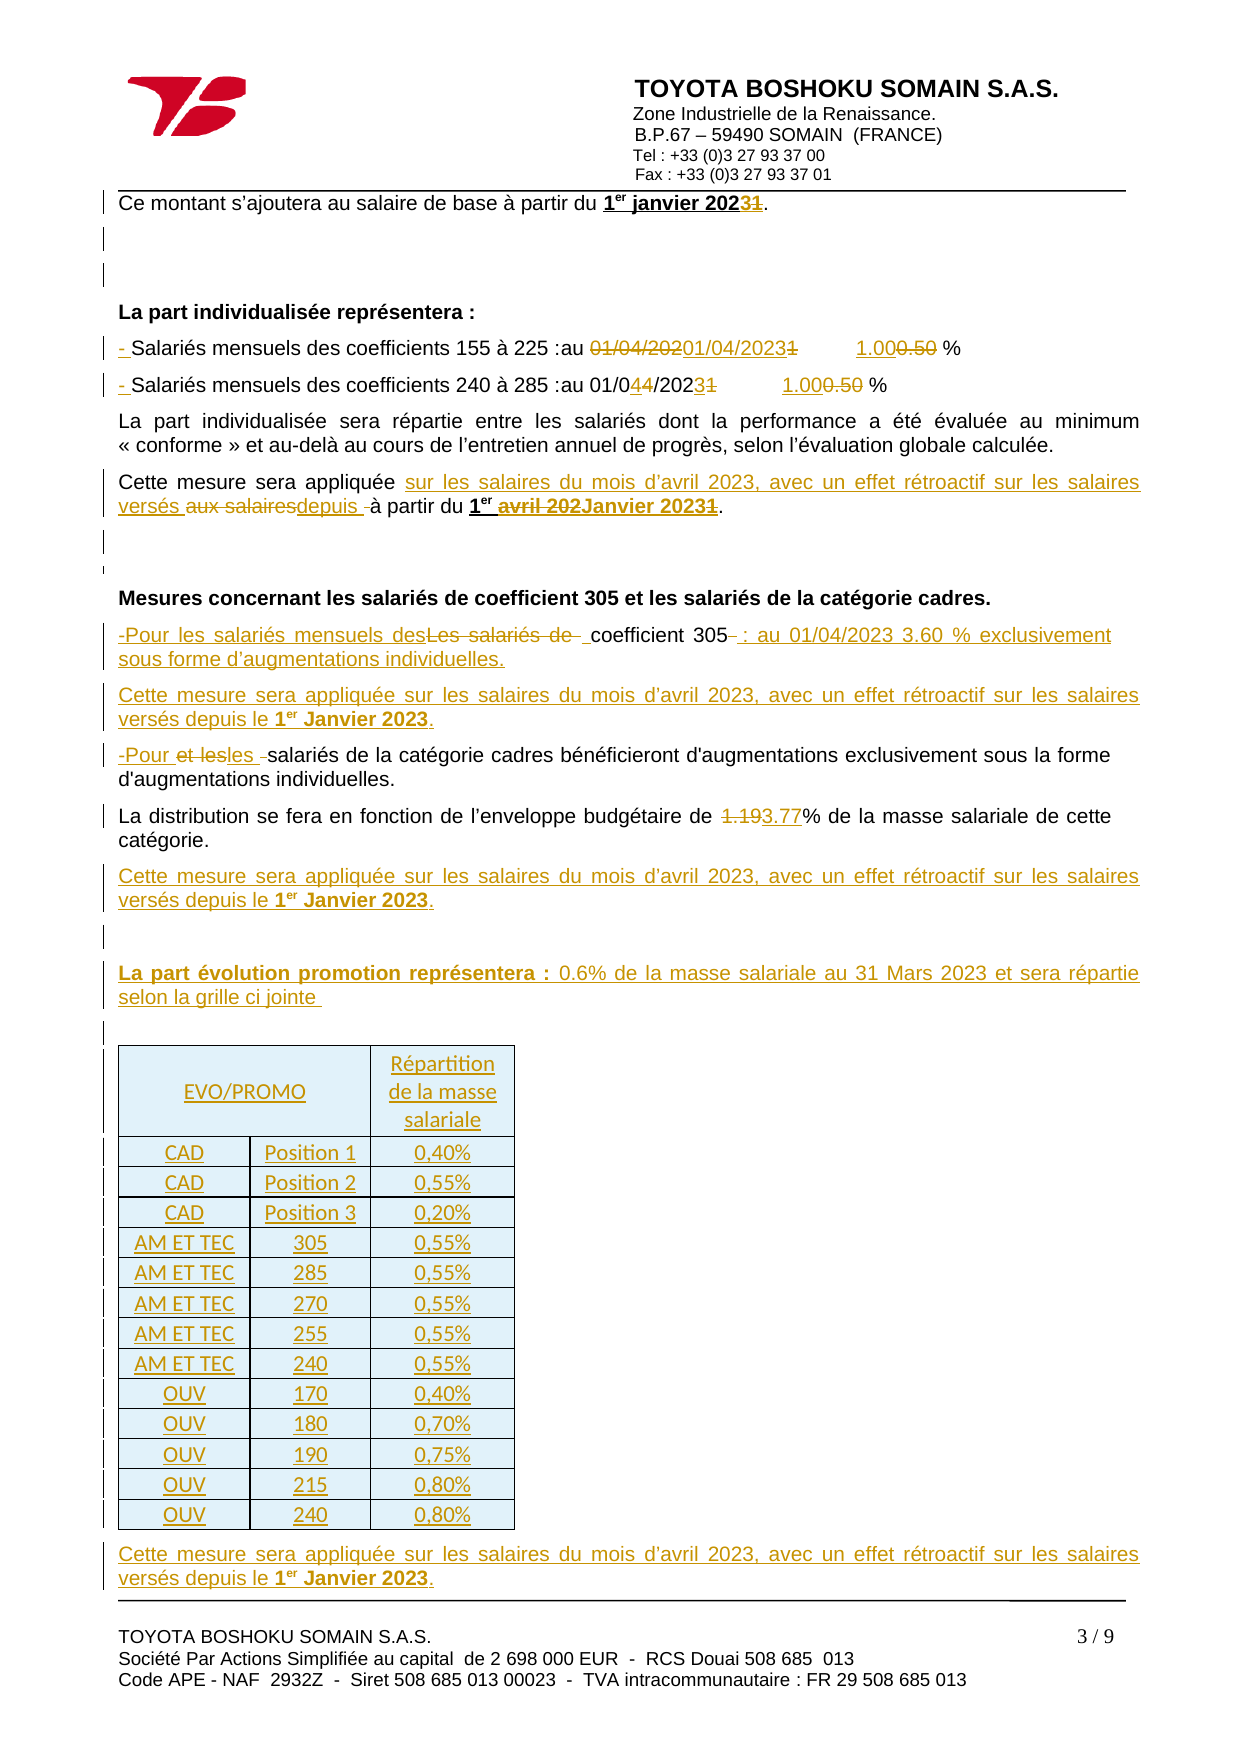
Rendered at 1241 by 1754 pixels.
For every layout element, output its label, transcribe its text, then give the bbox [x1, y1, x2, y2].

text La part individualisée sera répartie entre les salariés dont la performance a été évaluée au minimum « conforme » et au-delà au cours de l’entretien annuel de progrès, selon l’évaluation globale calculée. [118, 409, 1141, 457]
text Salariés mensuels des coefficients 240 à 285 : au 01/0/202 % [118, 373, 1141, 397]
text La distribution se fera en fonction de l’enveloppe budgétaire de % de la masse salariale de cette catégorie. [118, 804, 1112, 852]
text coefficient 305 [118, 622, 1112, 670]
text Ce montant s’ajoutera au salaire de base à partir du 1er janvier 202. [118, 190, 1141, 214]
text La part individualisée représentera : [118, 300, 1141, 324]
text Cette mesure sera appliquée à partir du 1er . [118, 469, 1141, 517]
text Mesures concernant les salariés de coefficient 305 et les salariés de la catégorie cadres. [118, 586, 1141, 610]
text salariés de la catégorie cadres bénéficieront d'augmentations exclusivement sous la forme d'augmentations individuelles. [118, 743, 1112, 791]
text Salariés mensuels des coefficients 155 à 225 : au % [118, 336, 1141, 360]
picture [127, 76, 246, 136]
